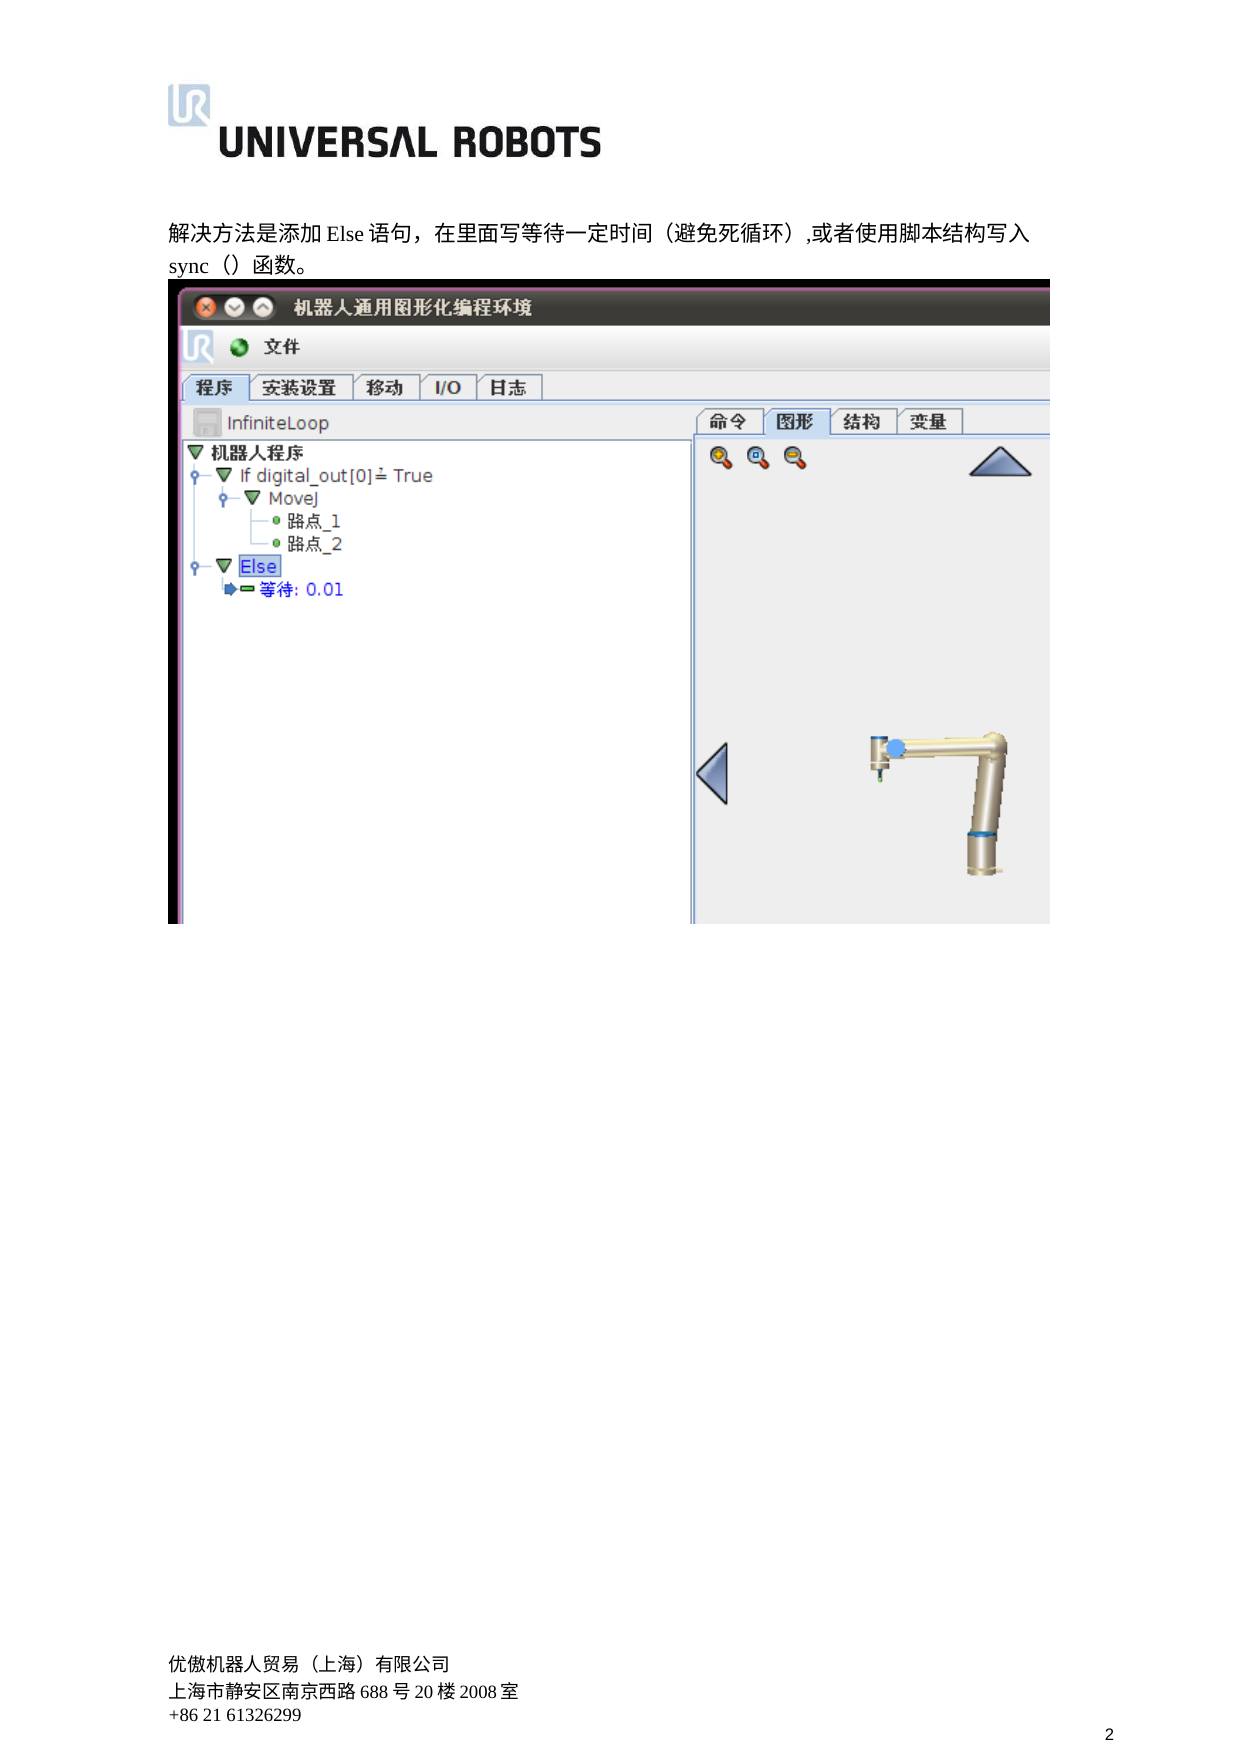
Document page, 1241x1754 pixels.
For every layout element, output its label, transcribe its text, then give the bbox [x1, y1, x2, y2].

picture [168, 73, 601, 158]
text 解决方法是添加Else语句，在里面写等待一定时间（避免死循环）,或者使用脚本结构写入sync（）函数。 [169, 216, 1050, 279]
picture [168, 279, 1050, 924]
